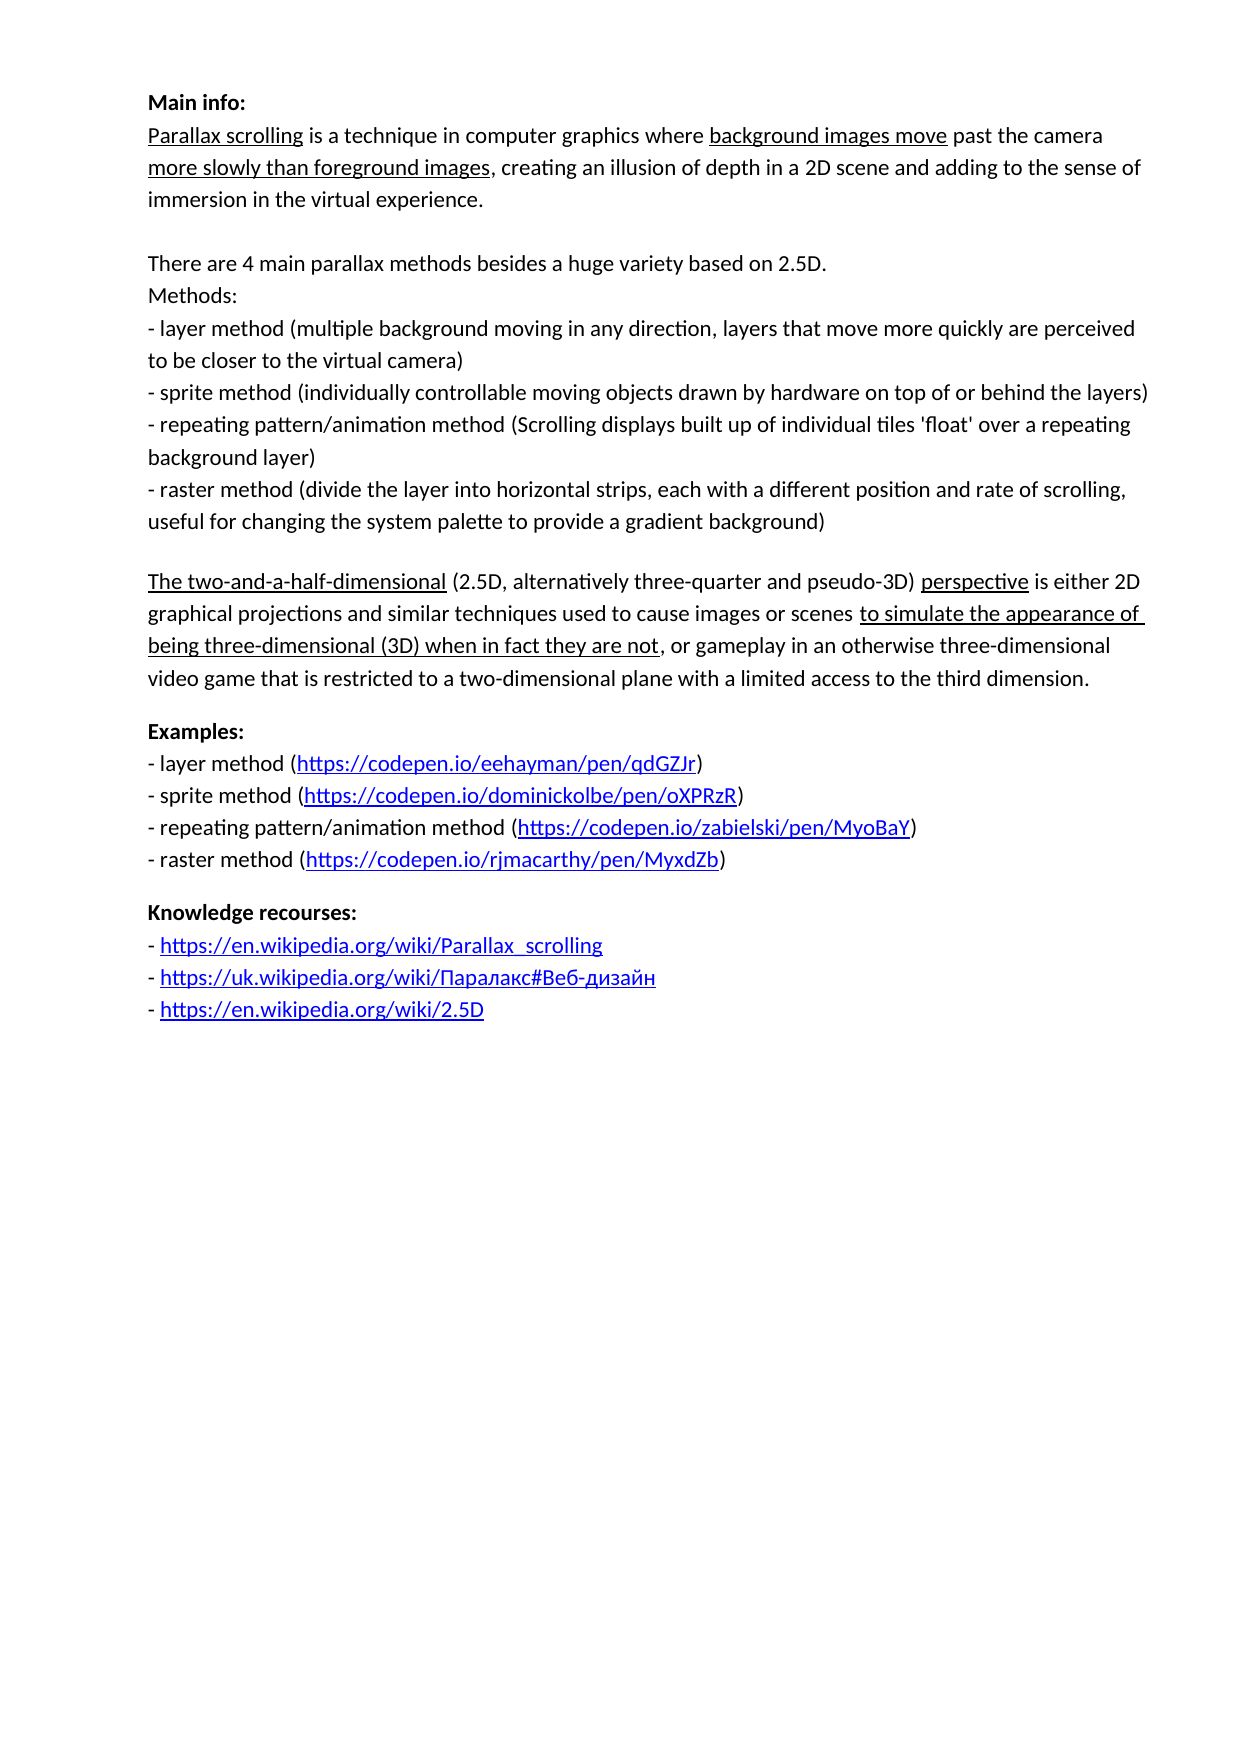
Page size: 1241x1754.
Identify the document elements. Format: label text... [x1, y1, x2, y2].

text Knowledge recourses: - https://en.wikipedia.org/wiki/Parallax_scrolling - https://uk.wikipedia.org/wiki/Паралакс#Веб-дизайн - https://en.wikipedia.org/wiki/2.5D [148, 898, 1152, 1023]
text Examples: - layer method (https://codepen.io/eehayman/pen/qdGZJr) - sprite method (https://codepen.io/dominickolbe/pen/oXPRzR) - repeating pattern/animation method (https://codepen.io/zabielski/pen/MyoBaY) - raster method (https://codepen.io/rjmacarthy/pen/MyxdZb) [148, 717, 1152, 873]
text Main info: Parallax scrolling is a technique in computer graphics where background images move past the camera more slowly than foreground images, creating an illusion of depth in a 2D scene and adding to the sense of immersion in the virtual experience. There are 4 main parallax methods besides a huge variety based on 2.5D. Methods: - layer method (multiple background moving in any direction, layers that move more quickly are perceived to be closer to the virtual camera) - sprite method (individually controllable moving objects drawn by hardware on top of or behind the layers) - repeating pattern/animation method (Scrolling displays built up of individual tiles 'float' over a repeating background layer) - raster method (divide the layer into horizontal strips, each with a different position and rate of scrolling, useful for changing the system palette to provide a gradient background) The two-and-a-half-dimensional (2.5D, alternatively three-quarter and pseudo-3D) perspective is either 2D graphical projections and similar techniques used to cause images or scenes to simulate the appearance of being three-dimensional (3D) when in fact they are not, or gameplay in an otherwise three-dimensional video game that is restricted to a two-dimensional plane with a limited access to the third dimension. [148, 88, 1152, 692]
